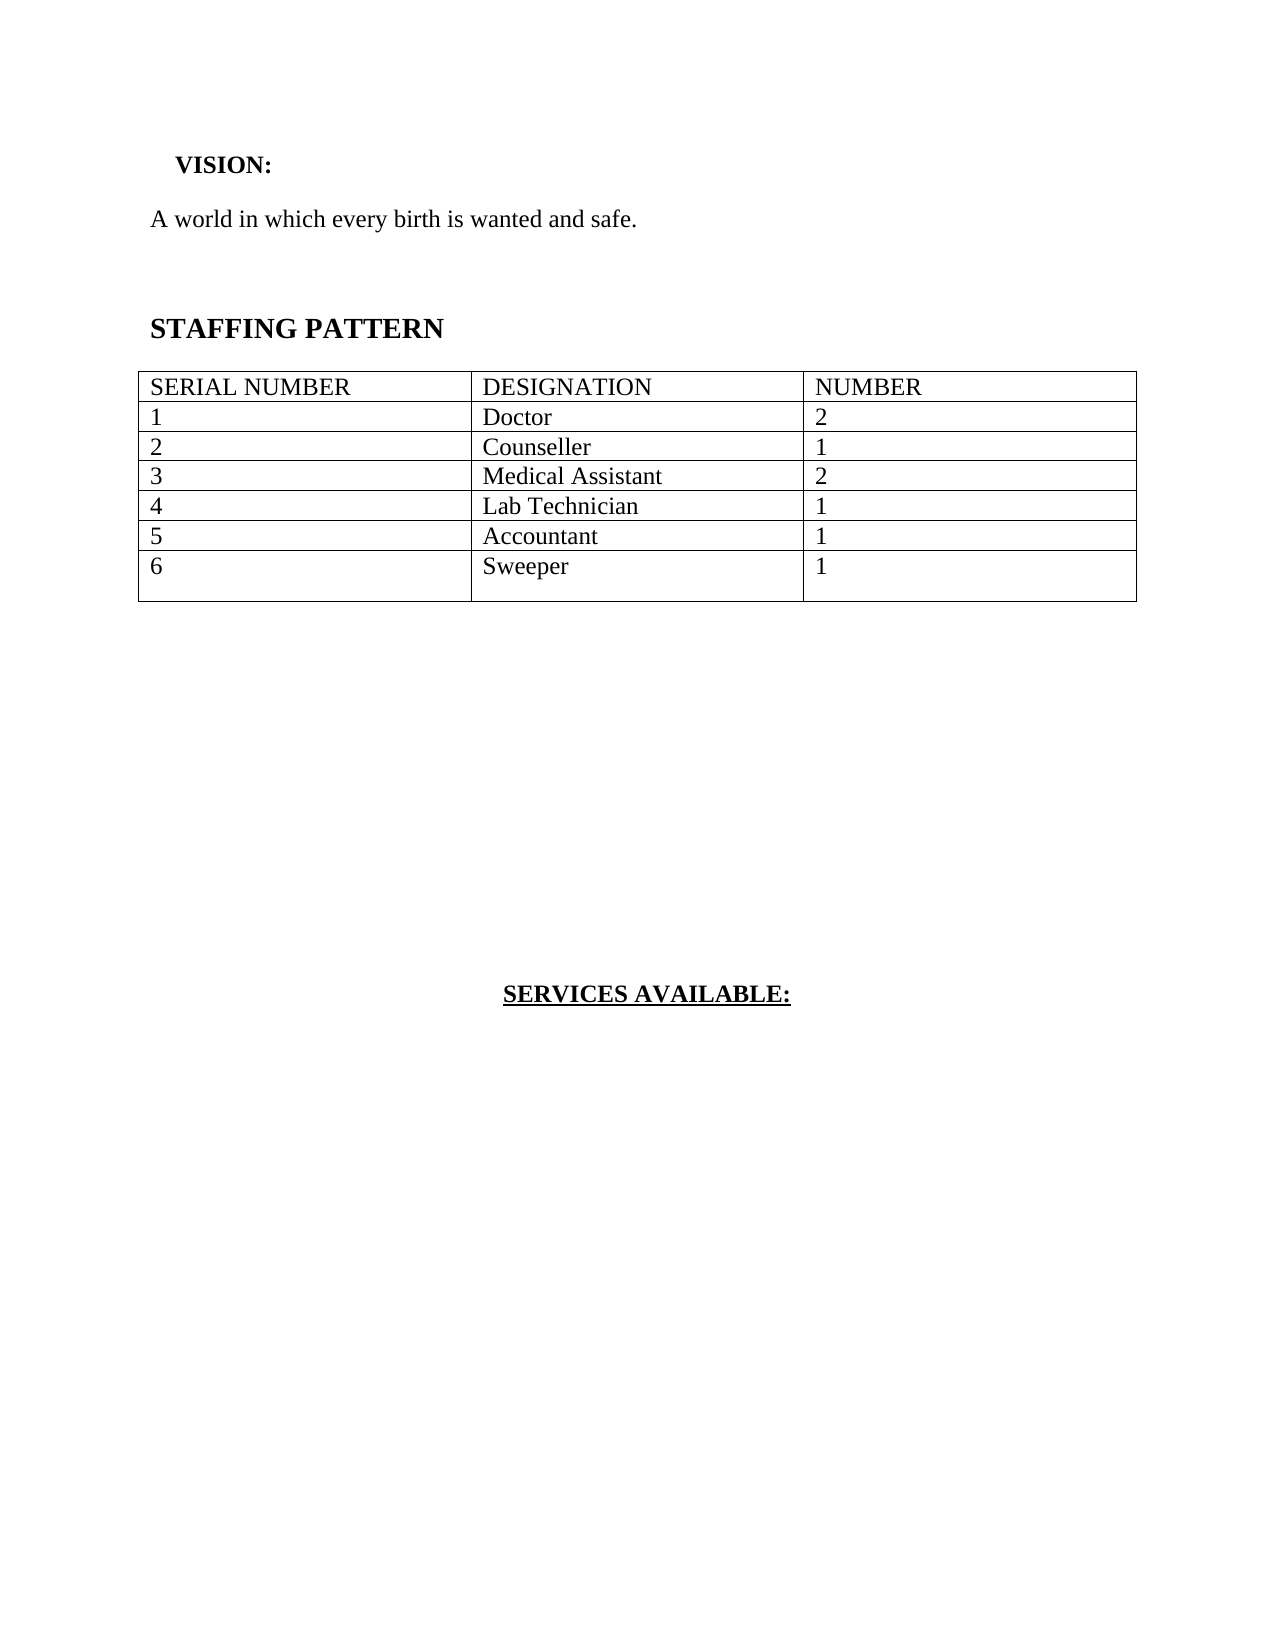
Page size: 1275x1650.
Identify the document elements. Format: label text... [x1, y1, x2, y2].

table_header DESIGNATION [472, 372, 803, 401]
table_cell 3 [139, 461, 471, 490]
text STAFFING PATTERN [150, 312, 1228, 345]
table_cell Medical Assistant [472, 461, 803, 490]
table_cell 2 [139, 432, 471, 460]
table_cell 1 [804, 551, 1136, 601]
table_cell Doctor [472, 402, 803, 431]
table_cell 1 [804, 521, 1136, 550]
table_cell 4 [139, 491, 471, 520]
table_cell Lab Technician [472, 491, 803, 520]
text VISION: [150, 150, 1228, 179]
table_header SERIAL NUMBER [139, 372, 471, 401]
table_cell 2 [804, 461, 1136, 490]
table_cell Counseller [472, 432, 803, 460]
table_cell Accountant [472, 521, 803, 550]
table_cell 5 [139, 521, 471, 550]
table_cell Sweeper [472, 551, 803, 601]
table_cell 6 [139, 551, 471, 601]
table_header NUMBER [804, 372, 1136, 401]
table_cell 2 [804, 402, 1136, 431]
table_cell 1 [139, 402, 471, 431]
table_cell 1 [804, 432, 1136, 460]
text SERVICES AVAILABLE: [66, 979, 1228, 1008]
table_cell 1 [804, 491, 1136, 520]
text A world in which every birth is wanted and safe. [150, 204, 1228, 233]
